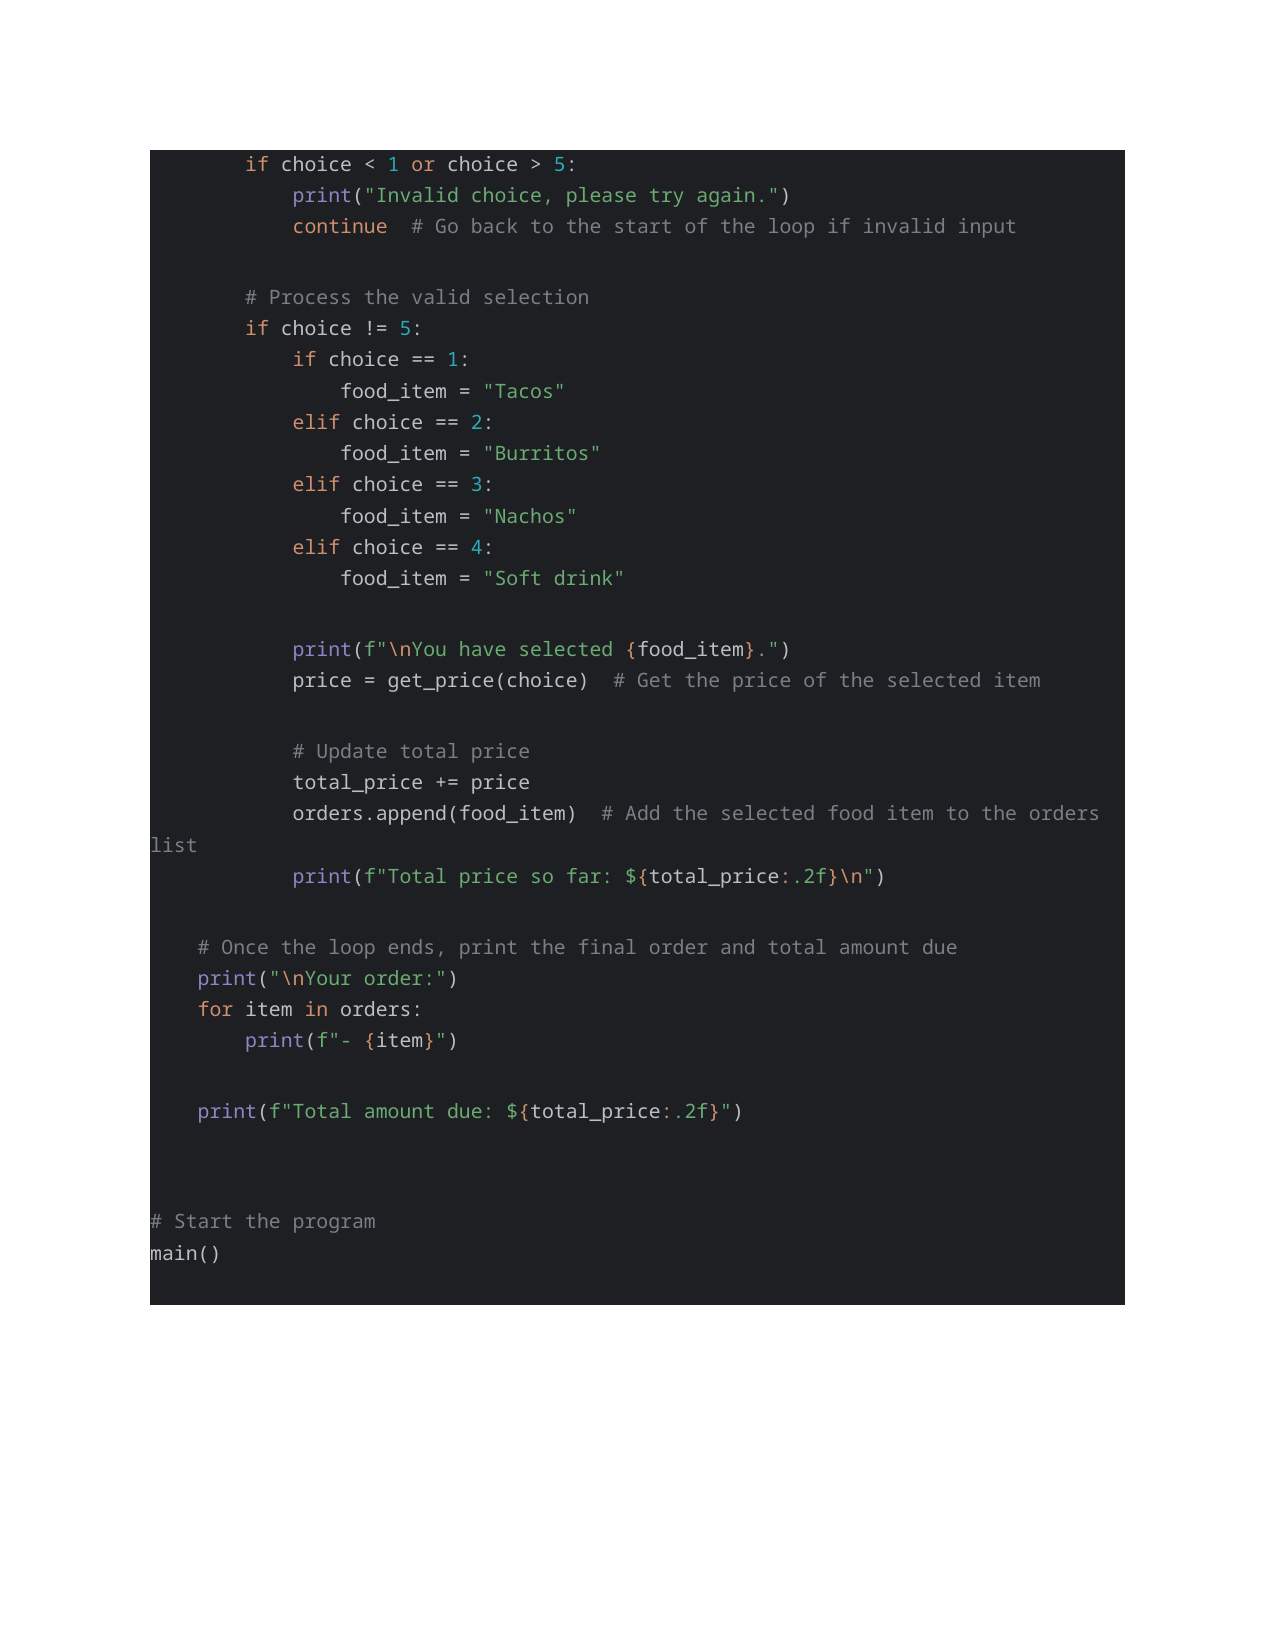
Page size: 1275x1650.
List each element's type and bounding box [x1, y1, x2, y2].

text [150, 150, 1125, 1305]
